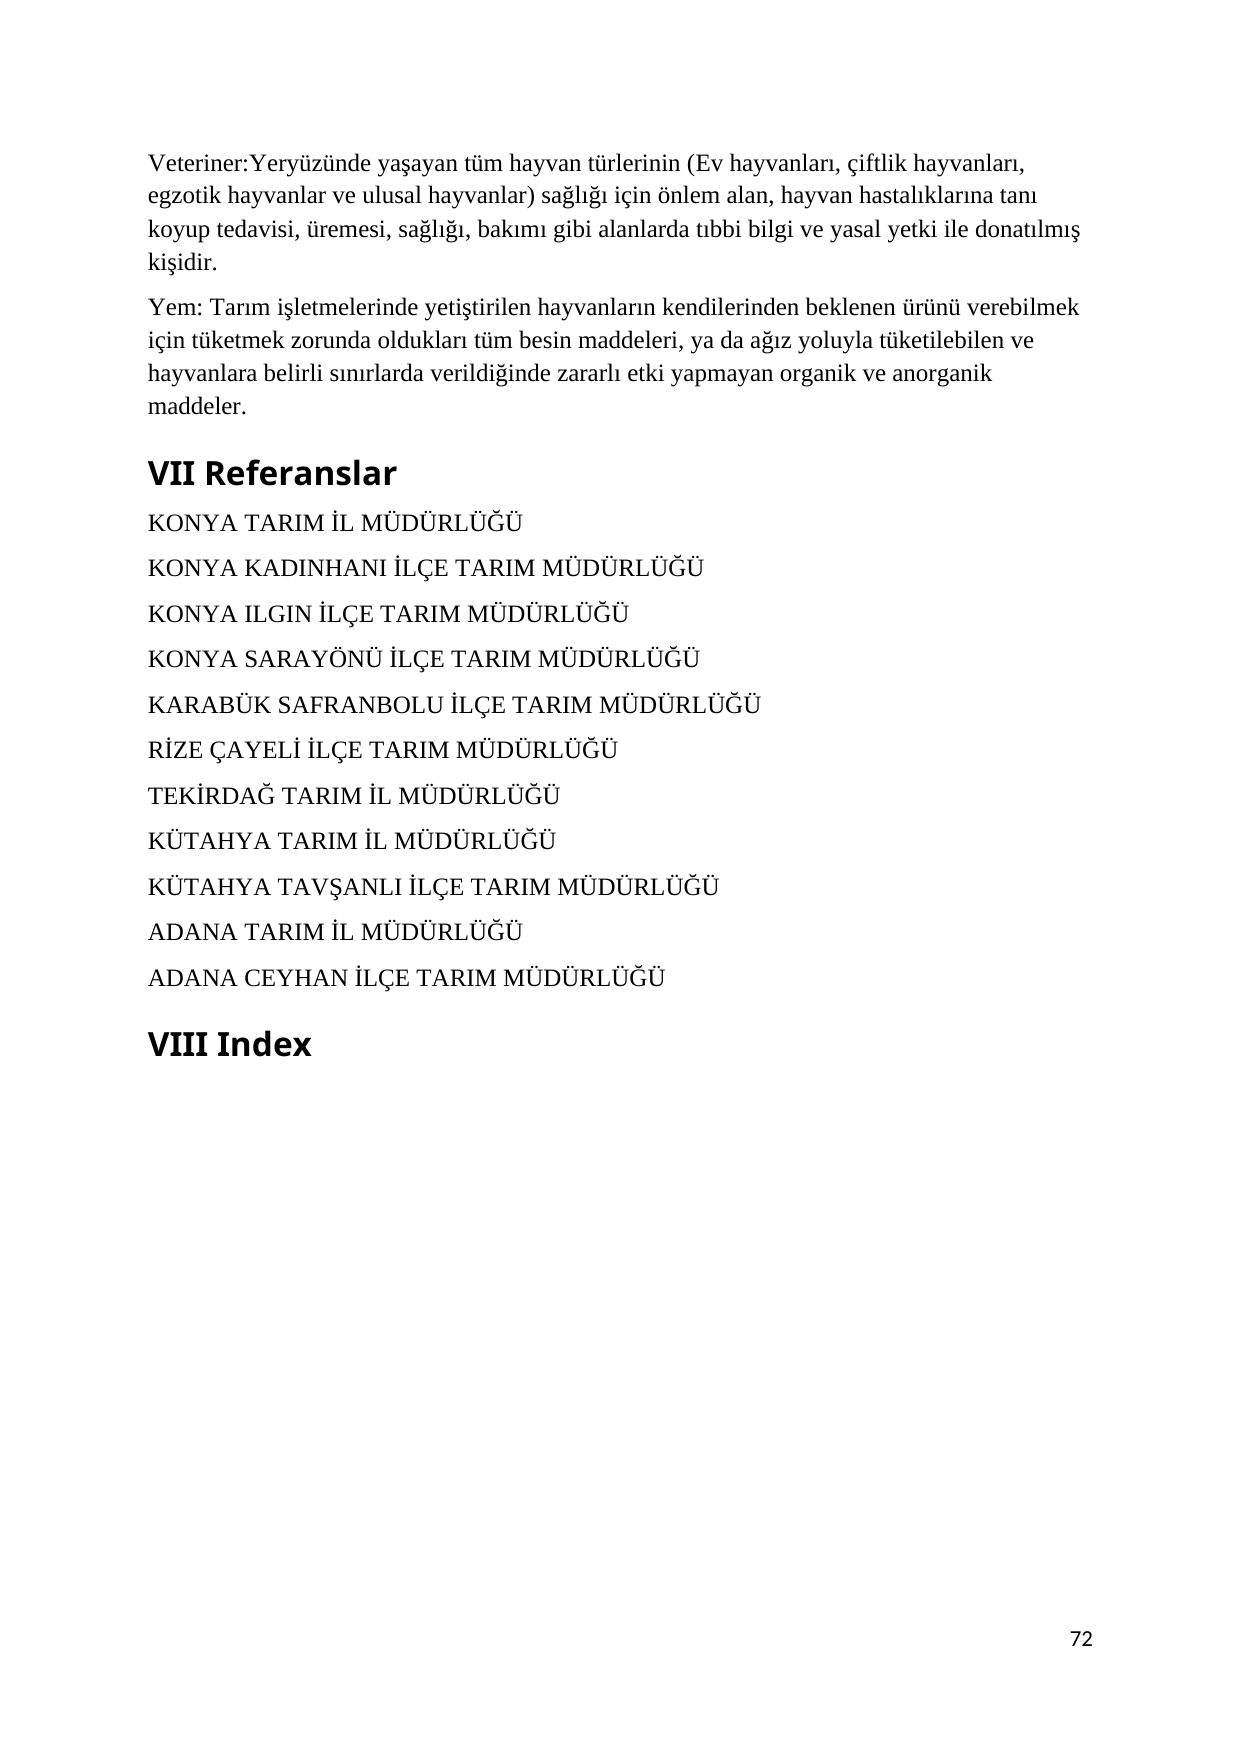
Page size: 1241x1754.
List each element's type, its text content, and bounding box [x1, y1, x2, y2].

subtitle VIII Index [148, 1021, 1093, 1066]
text TEKİRDAĞ TARIM İL MÜDÜRLÜĞÜ [148, 781, 1093, 809]
text Veteriner:Yeryüzünde yaşayan tüm hayvan türlerinin (Ev hayvanları, çiftlik hayvanları, egzotik hayvanlar ve ulusal hayvanlar) sağlığı için önlem alan, hayvan hastalıklarına tanı koyup tedavisi, üremesi, sağlığı, bakımı gibi alanlarda tıbbi bilgi ve yasal yetki ile donatılmış kişidir. [148, 148, 1093, 275]
text KONYA TARIM İL MÜDÜRLÜĞÜ [148, 508, 1093, 536]
text KARABÜK SAFRANBOLU İLÇE TARIM MÜDÜRLÜĞÜ [148, 690, 1093, 718]
text KONYA KADINHANI İLÇE TARIM MÜDÜRLÜĞÜ [148, 553, 1093, 582]
subtitle VII Referanslar [148, 449, 1093, 495]
text ADANA CEYHAN İLÇE TARIM MÜDÜRLÜĞÜ [148, 963, 1093, 992]
text RİZE ÇAYELİ İLÇE TARIM MÜDÜRLÜĞÜ [148, 735, 1093, 764]
text KONYA ILGIN İLÇE TARIM MÜDÜRLÜĞÜ [148, 599, 1093, 627]
text ADANA TARIM İL MÜDÜRLÜĞÜ [148, 917, 1093, 946]
text Yem: Tarım işletmelerinde yetiştirilen hayvanların kendilerinden beklenen ürünü verebilmek için tüketmek zorunda oldukları tüm besin maddeleri, ya da ağız yoluyla tüketilebilen ve hayvanlara belirli sınırlarda verildiğinde zararlı etki yapmayan organik ve anorganik maddeler. [148, 292, 1093, 420]
text KONYA SARAYÖNÜ İLÇE TARIM MÜDÜRLÜĞÜ [148, 644, 1093, 673]
text KÜTAHYA TARIM İL MÜDÜRLÜĞÜ [148, 826, 1093, 855]
text KÜTAHYA TAVŞANLI İLÇE TARIM MÜDÜRLÜĞÜ [148, 872, 1093, 901]
